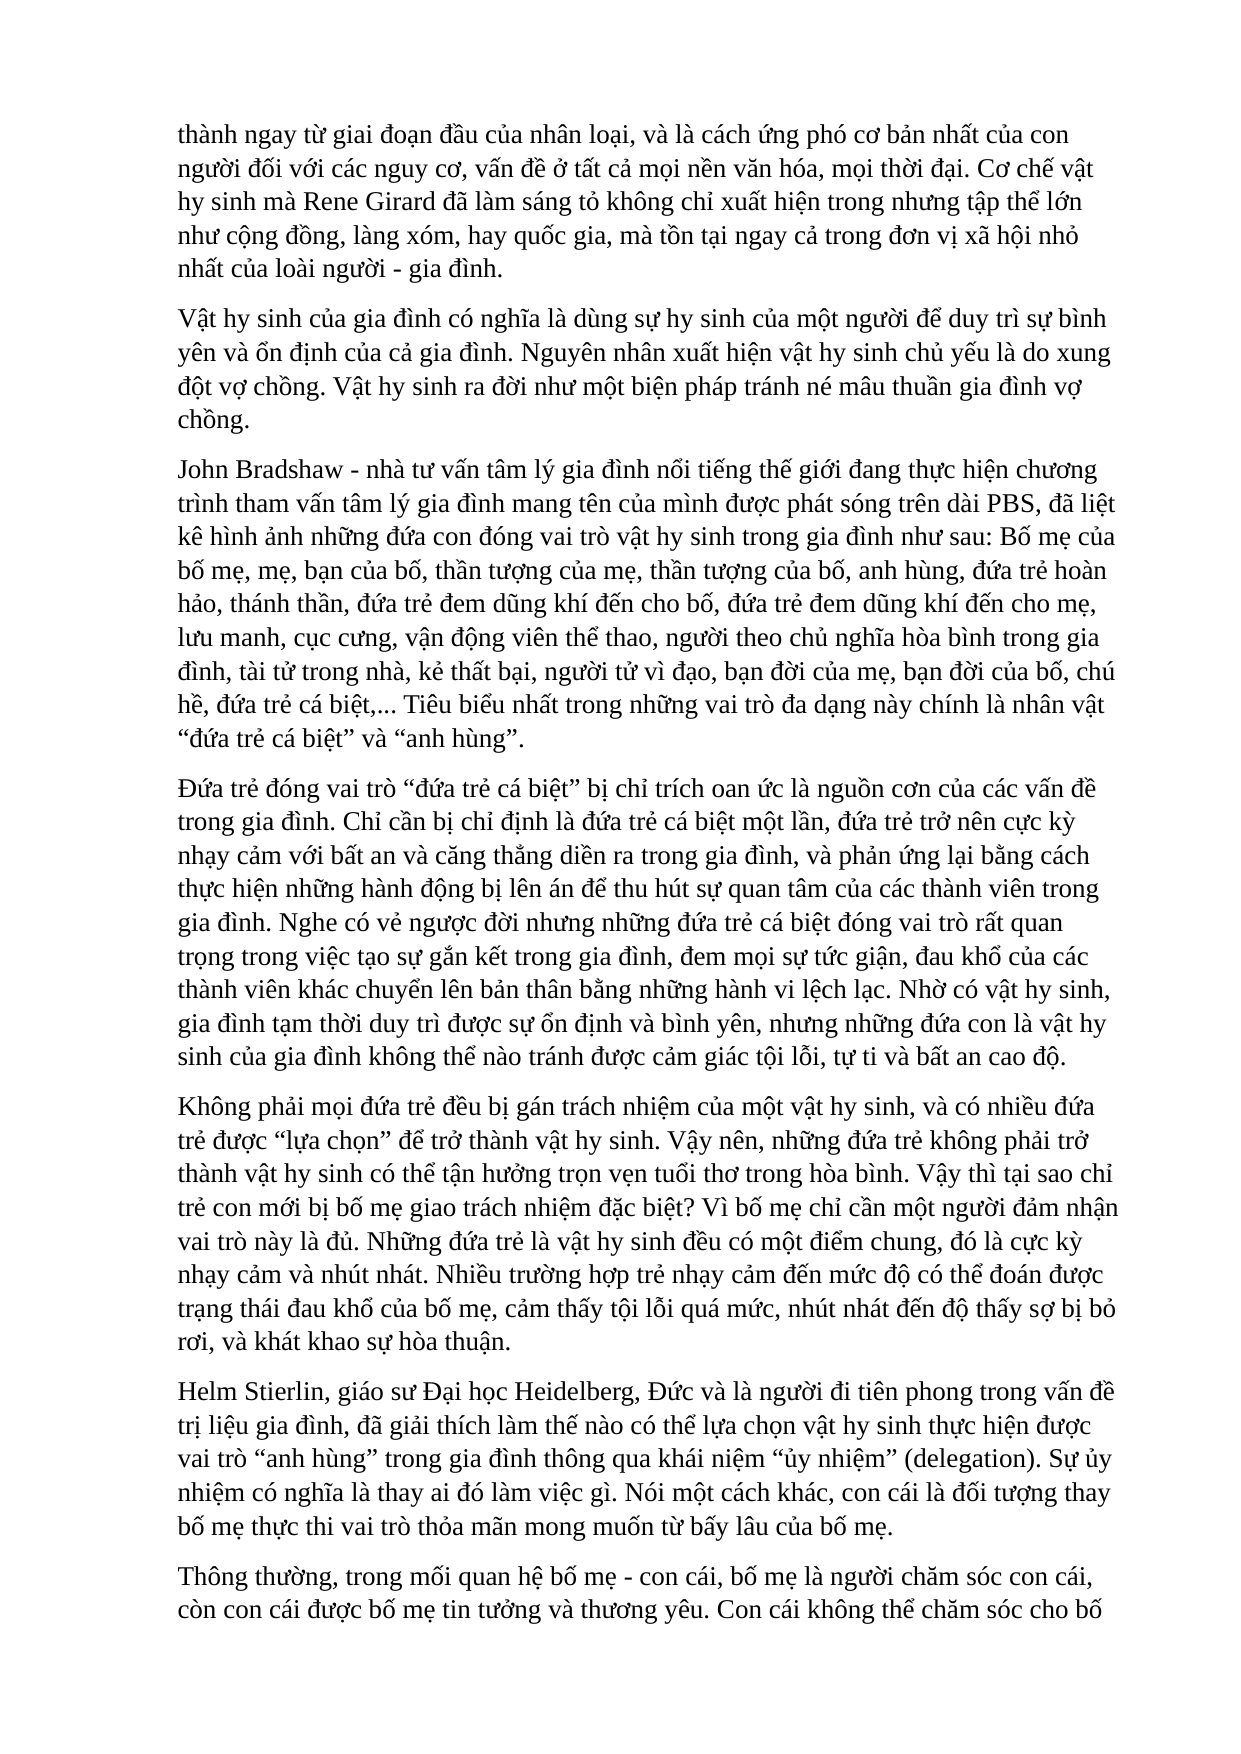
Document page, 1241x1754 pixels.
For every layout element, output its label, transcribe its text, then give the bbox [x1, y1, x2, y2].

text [177, 1560, 1122, 1624]
text Đứa trẻ đóng vai trò “đứa trẻ cá biệt” bị chỉ trích oan ức là nguồn cơn của các vấn đề trong gia đình. Chỉ cần bị chỉ định là đứa trẻ cá biệt một lần, đứa trẻ trở nên cực kỳ nhạy cảm với bất an và căng thẳng diền ra trong gia đình, và phản ứng lại bằng cách thực hiện những hành động bị lên án để thu hút sự quan tâm của các thành viên trong gia đình. Nghe có vẻ ngược đời nhưng những đứa trẻ cá biệt đóng vai trò rất quan trọng trong việc tạo sự gắn kết trong gia đình, đem mọi sự tức giận, đau khổ của các thành viên khác chuyển lên bản thân bằng những hành vi lệch lạc. Nhờ có vật hy sinh, gia đình tạm thời duy trì được sự ổn định và bình yên, nhưng những đứa con là vật hy sinh của gia đình không thể nào tránh được cảm giác tội lỗi, tự ti và bất an cao độ. [177, 772, 1122, 1071]
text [177, 118, 1122, 283]
text Helm Stierlin, giáo sư Đại học Heidelberg, Đức và là người đi tiên phong trong vấn đề trị liệu gia đình, đã giải thích làm thế nào có thể lựa chọn vật hy sinh thực hiện được vai trò “anh hùng” trong gia đình thông qua khái niệm “ủy nhiệm” (delegation). Sự ủy nhiệm có nghĩa là thay ai đó làm việc gì. Nói một cách khác, con cái là đối tượng thay bố mẹ thực thi vai trò thỏa mãn mong muốn từ bấy lâu của bố mẹ. [177, 1375, 1122, 1541]
text Không phải mọi đứa trẻ đều bị gán trách nhiệm của một vật hy sinh, và có nhiều đứa trẻ được “lựa chọn” để trở thành vật hy sinh. Vậy nên, những đứa trẻ không phải trở thành vật hy sinh có thể tận hưởng trọn vẹn tuổi thơ trong hòa bình. Vậy thì tại sao chỉ trẻ con mới bị bố mẹ giao trách nhiệm đặc biệt? Vì bố mẹ chỉ cần một người đảm nhận vai trò này là đủ. Những đứa trẻ là vật hy sinh đều có một điểm chung, đó là cực kỳ nhạy cảm và nhút nhát. Nhiều trường hợp trẻ nhạy cảm đến mức độ có thể đoán được trạng thái đau khổ của bố mẹ, cảm thấy tội lỗi quá mức, nhút nhát đến độ thấy sợ bị bỏ rơi, và khát khao sự hòa thuận. [177, 1090, 1122, 1356]
text Vật hy sinh của gia đình có nghĩa là dùng sự hy sinh của một người để duy trì sự bình yên và ổn định của cả gia đình. Nguyên nhân xuất hiện vật hy sinh chủ yếu là do xung đột vợ chồng. Vật hy sinh ra đời như một biện pháp tránh né mâu thuần gia đình vợ chồng. [177, 302, 1122, 434]
text John Bradshaw - nhà tư vấn tâm lý gia đình nổi tiếng thế giới đang thực hiện chương trình tham vấn tâm lý gia đình mang tên của mình được phát sóng trên dài PBS, đã liệt kê hình ảnh những đứa con đóng vai trò vật hy sinh trong gia đình như sau: Bố mẹ của bố mẹ, mẹ, bạn của bố, thần tượng của mẹ, thần tượng của bố, anh hùng, đứa trẻ hoàn hảo, thánh thần, đứa trẻ đem dũng khí đến cho bố, đứa trẻ đem dũng khí đến cho mẹ, lưu manh, cục cưng, vận động viên thể thao, người theo chủ nghĩa hòa bình trong gia đình, tài tử trong nhà, kẻ thất bại, người tử vì đạo, bạn đời của mẹ, bạn đời của bố, chú hề, đứa trẻ cá biệt,... Tiêu biểu nhất trong những vai trò đa dạng này chính là nhân vật “đứa trẻ cá biệt” và “anh hùng”. [177, 453, 1122, 753]
